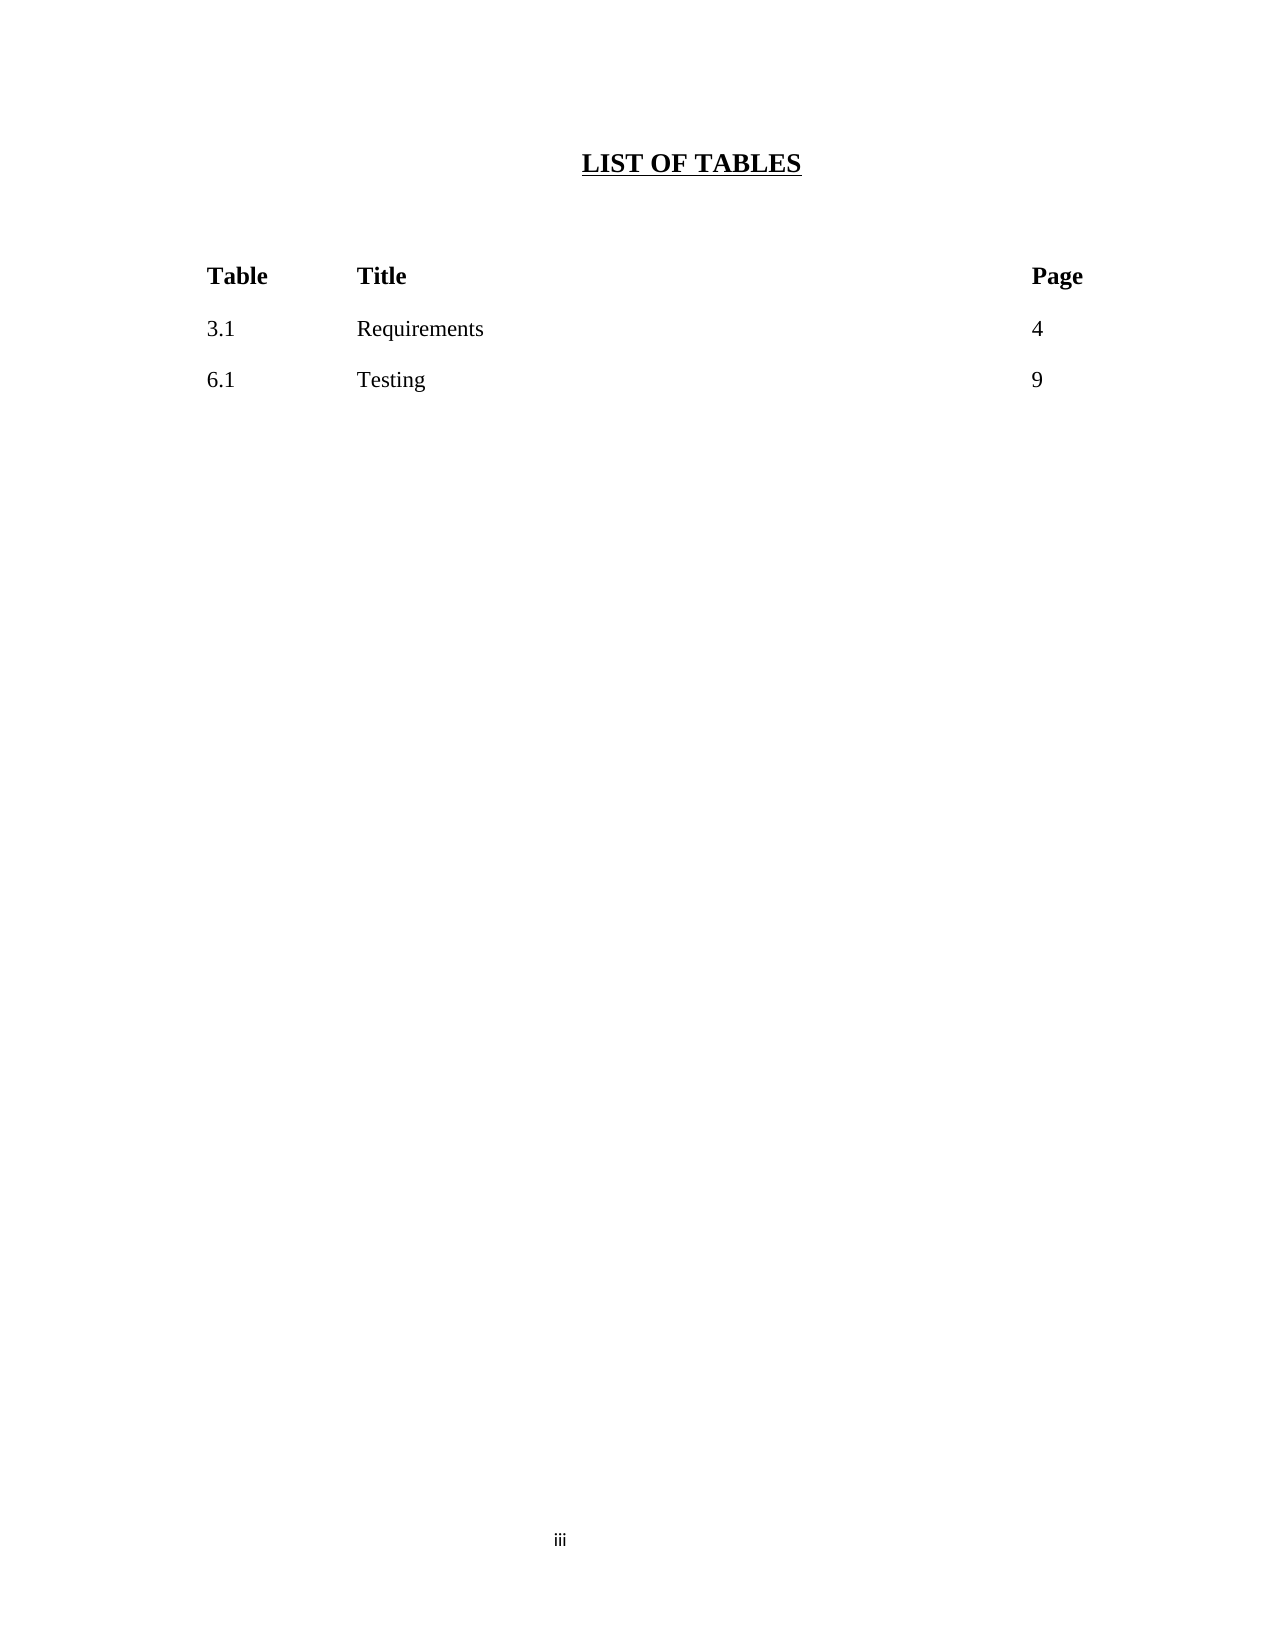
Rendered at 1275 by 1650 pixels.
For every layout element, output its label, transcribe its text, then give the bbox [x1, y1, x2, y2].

text 3.1 Requirements 4 [207, 315, 1201, 341]
text 6.1 Testing 9 [207, 366, 1201, 392]
text Table Title Page [207, 261, 1201, 289]
text LIST OF TABLES [207, 148, 1201, 179]
